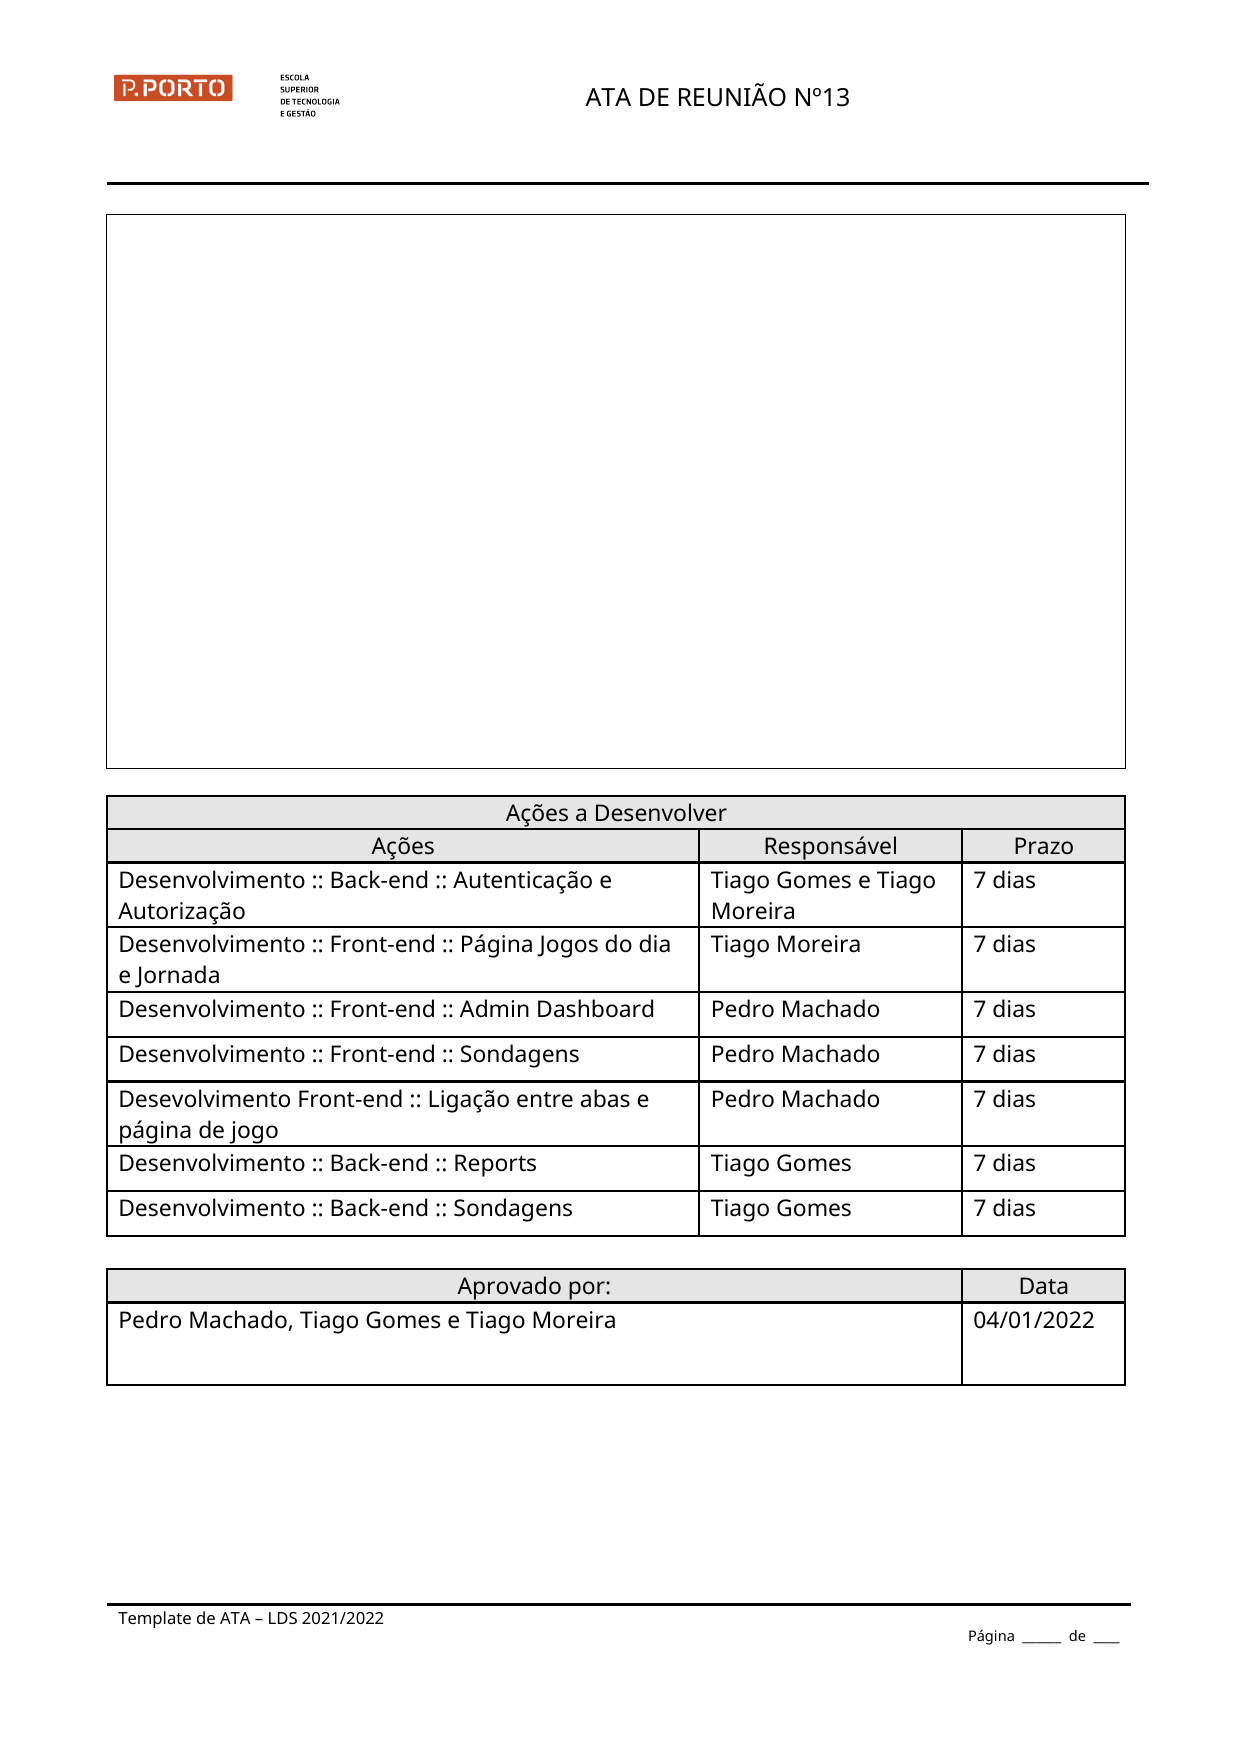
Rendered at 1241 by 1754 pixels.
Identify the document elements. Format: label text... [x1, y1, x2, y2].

table_cell Pedro Machado [700, 993, 961, 1036]
table_cell Ações [108, 830, 698, 861]
table_cell Tiago Gomes [700, 1192, 961, 1235]
table_cell Pedro Machado [700, 1083, 961, 1145]
table_cell Tiago Gomes [700, 1147, 961, 1190]
table_cell Desenvolvimento :: Front-end :: Admin Dashboard [108, 993, 698, 1036]
table_header Aprovado por: [108, 1270, 961, 1301]
table_cell 04/01/2022 [963, 1304, 1124, 1384]
table_cell 7 dias [963, 864, 1124, 926]
table_cell Desenvolvimento :: Back-end :: Autenticação e Autorização [108, 864, 698, 926]
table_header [107, 215, 1125, 767]
table_cell Desevolvimento Front-end :: Ligação entre abas e página de jogo [108, 1083, 698, 1145]
table_cell Desenvolvimento :: Front-end :: Sondagens [108, 1038, 698, 1080]
table_cell 7 dias [963, 1038, 1124, 1080]
table_cell Prazo [963, 830, 1124, 861]
table_cell Tiago Moreira [700, 928, 961, 991]
table_cell Desenvolvimento :: Back-end :: Reports [108, 1147, 698, 1190]
table_cell Desenvolvimento :: Front-end :: Página Jogos do dia e Jornada [108, 928, 698, 991]
picture [114, 73, 340, 131]
table_cell 7 dias [963, 1083, 1124, 1145]
table_cell 7 dias [963, 1192, 1124, 1235]
table_cell Pedro Machado, Tiago Gomes e Tiago Moreira [108, 1304, 961, 1384]
table_cell 7 dias [963, 993, 1124, 1036]
table_cell 7 dias [963, 1147, 1124, 1190]
table_header Data [963, 1270, 1124, 1301]
table_header Ações a Desenvolver [108, 797, 1124, 828]
table_cell 7 dias [963, 928, 1124, 991]
table_cell Responsável [700, 830, 961, 861]
table_cell Desenvolvimento :: Back-end :: Sondagens [108, 1192, 698, 1235]
table_cell Tiago Gomes e Tiago Moreira [700, 864, 961, 926]
table_cell Pedro Machado [700, 1038, 961, 1080]
